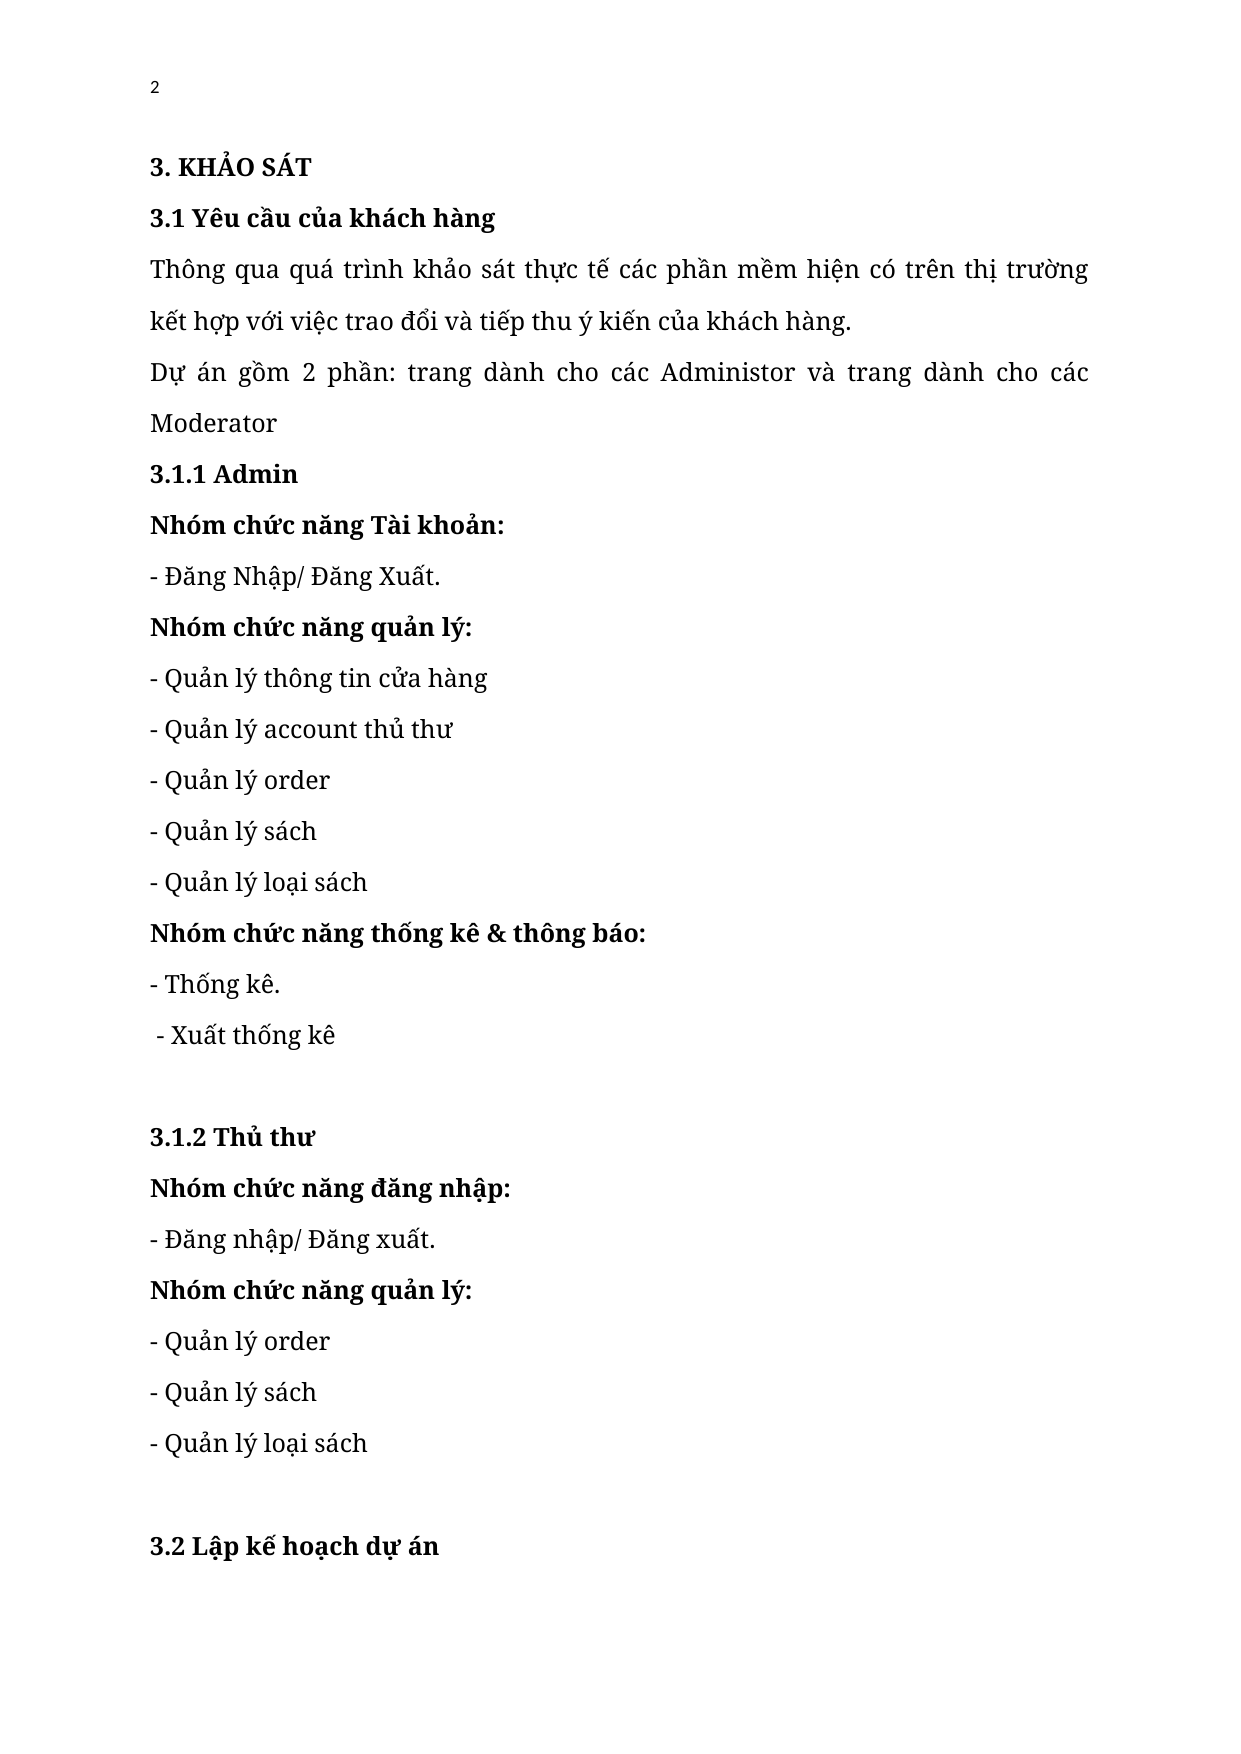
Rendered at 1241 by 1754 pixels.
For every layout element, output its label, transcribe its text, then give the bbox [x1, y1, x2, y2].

list Nhóm chức năng quản lý: [150, 609, 1090, 643]
text - Quản lý order [150, 1324, 1090, 1358]
text - Quản lý sách [150, 1375, 1090, 1409]
text - Quản lý order [150, 762, 1090, 797]
list Nhóm chức năng đăng nhập: [150, 1171, 1090, 1205]
text - Quản lý loại sách [150, 864, 1090, 899]
text - Thống kê. [150, 967, 1090, 1001]
list 3.1 Yêu cầu của khách hàng [150, 201, 1090, 235]
list 3.2 Lập kế hoạch dự án [150, 1528, 1090, 1562]
list 3.1.2 Thủ thư [150, 1120, 1090, 1154]
text - Quản lý sách [150, 813, 1090, 848]
text - Xuất thống kê [150, 1018, 1090, 1052]
text - Đăng nhập/ Đăng xuất. [150, 1222, 1090, 1256]
text - Đăng Nhập/ Đăng Xuất. [150, 558, 1090, 592]
list - Quản lý thông tin cửa hàng [150, 660, 1090, 694]
list 3.1.1 Admin [150, 456, 1090, 490]
text Thông qua quá trình khảo sát thực tế các phần mềm hiện có trên thị trường kết hợp với việc trao đổi và tiếp thu ý kiến của khách hàng. [150, 252, 1090, 337]
text - Quản lý loại sách [150, 1426, 1090, 1460]
list Nhóm chức năng Tài khoản: [150, 507, 1090, 541]
text Nhóm chức năng quản lý: [150, 1273, 1090, 1307]
text Dự án gồm 2 phần: trang dành cho các Administor và trang dành cho các Moderator [150, 354, 1090, 439]
text - Quản lý account thủ thư [150, 711, 1090, 746]
list KHẢO SÁT [150, 150, 1090, 184]
list Nhóm chức năng thống kê & thông báo: [150, 916, 1090, 950]
